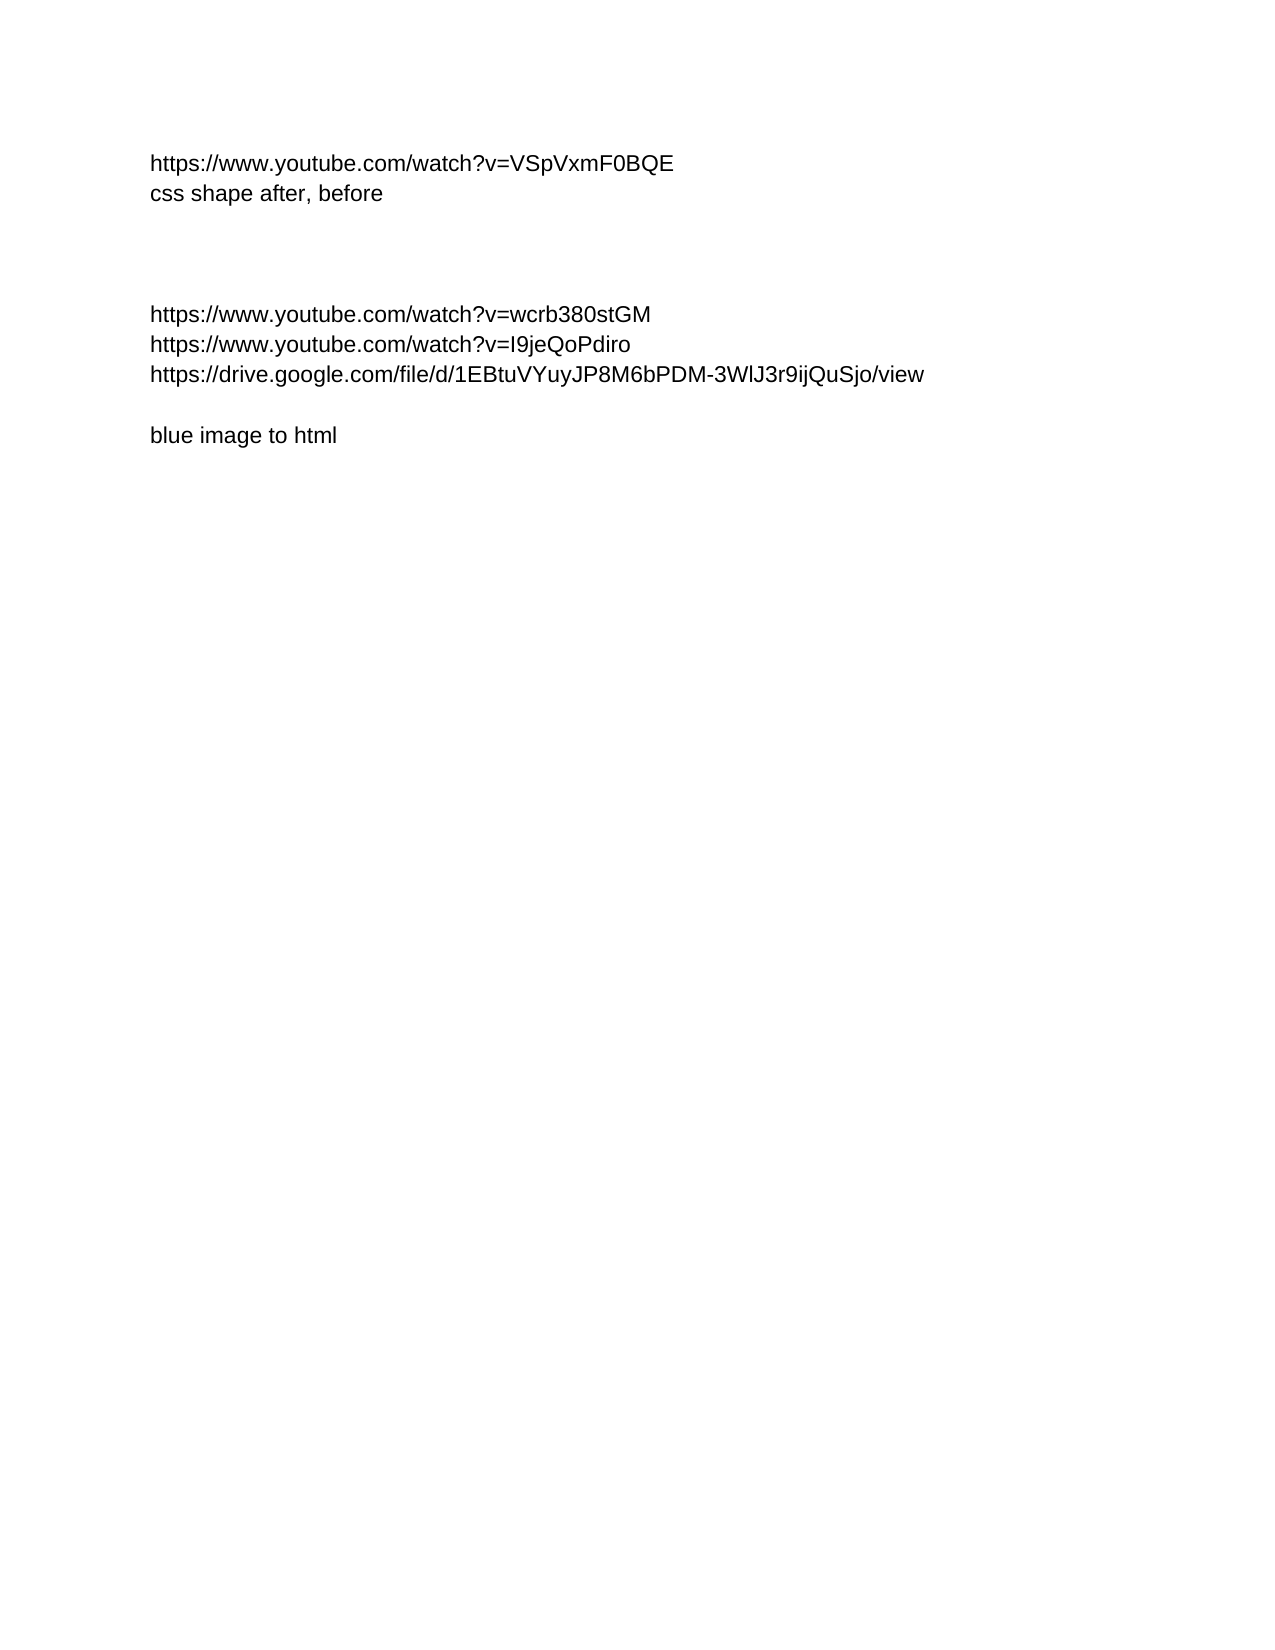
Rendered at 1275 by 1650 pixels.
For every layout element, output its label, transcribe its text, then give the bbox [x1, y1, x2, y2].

text css shape after, before [150, 180, 1125, 207]
text https://www.youtube.com/watch?v=VSpVxmF0BQE [150, 150, 1125, 176]
text blue image to html [150, 422, 1125, 448]
text https://drive.google.com/file/d/1EBtuVYuyJP8M6bPDM-3WlJ3r9ijQuSjo/view [150, 361, 1125, 388]
text https://www.youtube.com/watch?v=I9jeQoPdiro [150, 331, 1125, 358]
text https://www.youtube.com/watch?v=wcrb380stGM [150, 301, 1125, 327]
